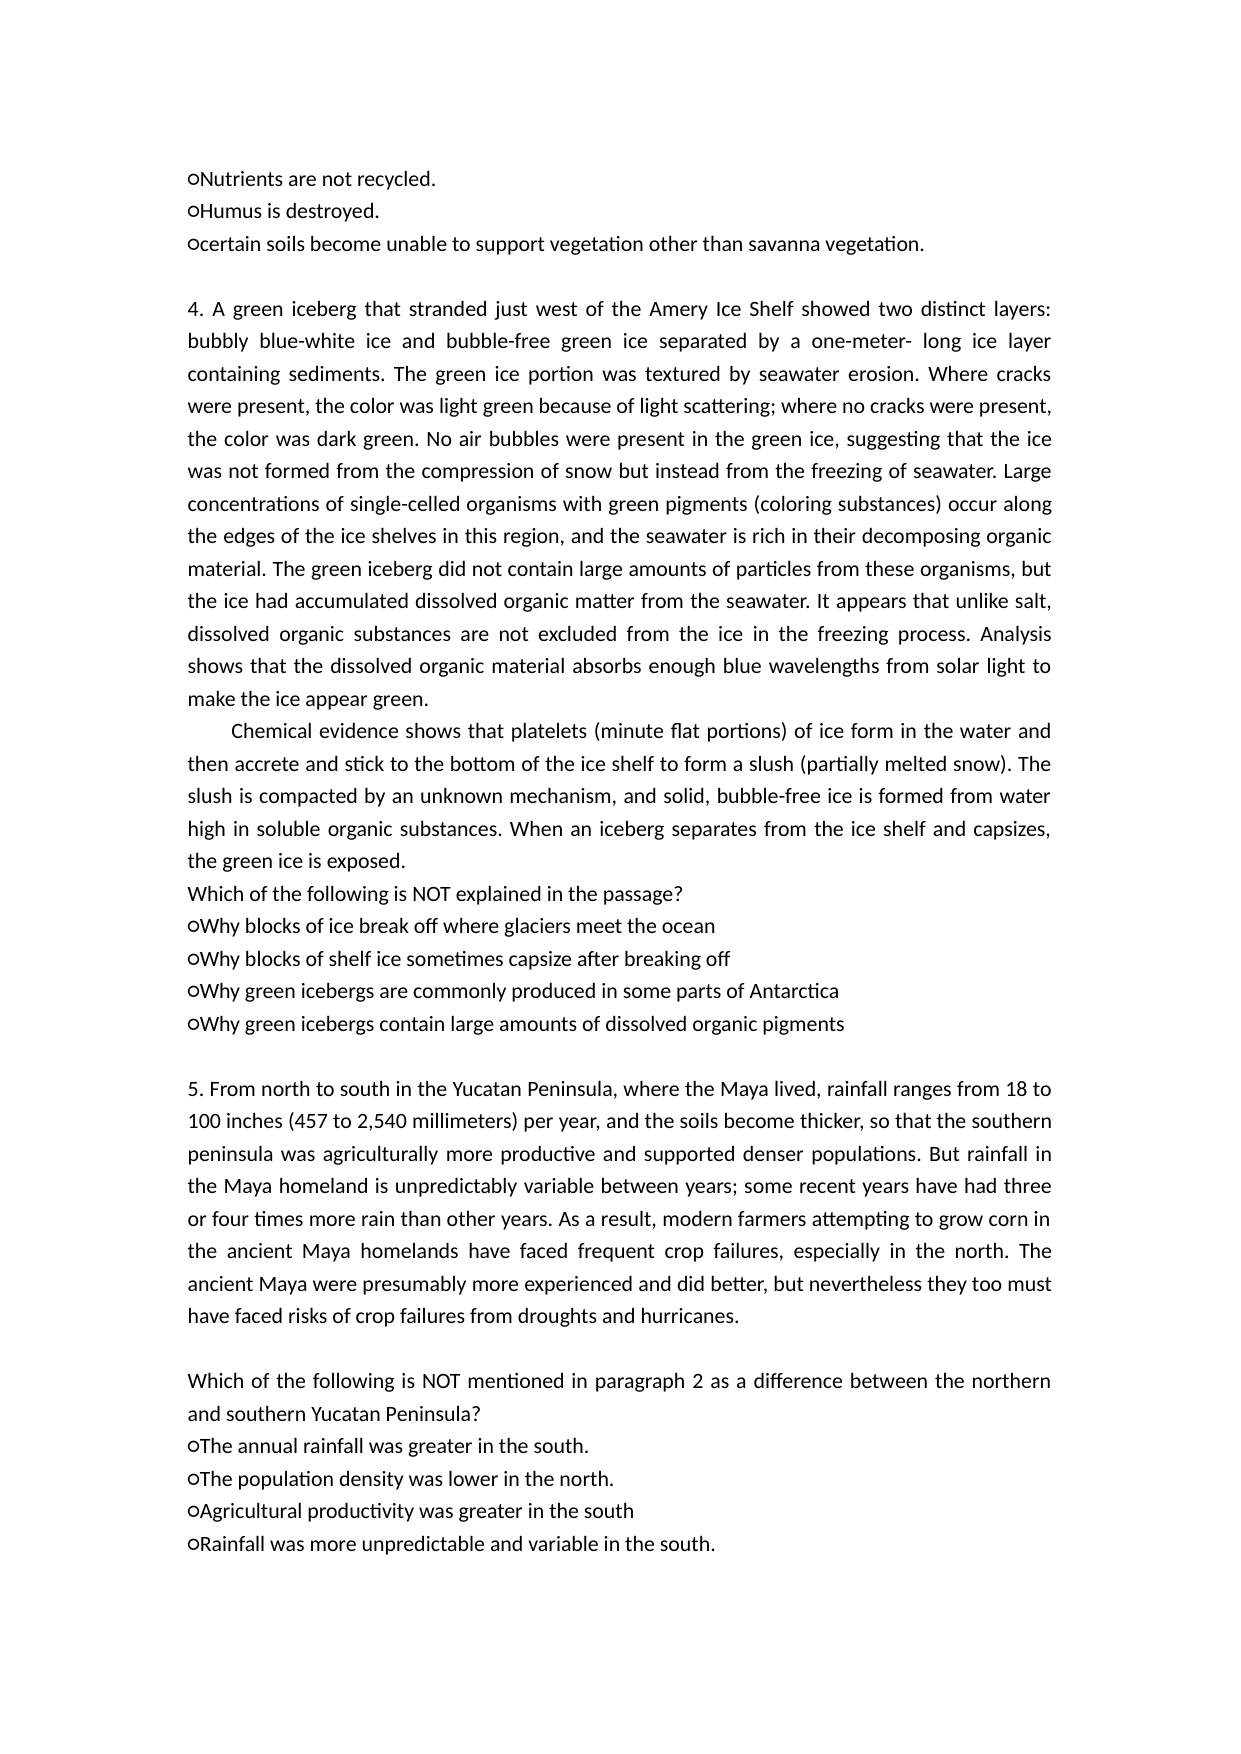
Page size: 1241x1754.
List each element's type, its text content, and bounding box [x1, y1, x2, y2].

text ○Humus is destroyed. [187, 194, 1053, 227]
text 4. A green iceberg that stranded just west of the Amery Ice Shelf showed two distinct layers: bubbly blue-white ice and bubble-free green ice separated by a one-meter- long ice layer containing sediments. The green ice portion was textured by seawater erosion. Where cracks were present, the color was light green because of light scattering; where no cracks were present, the color was dark green. No air bubbles were present in the green ice, suggesting that the ice was not formed from the compression of snow but instead from the freezing of seawater. Large concentrations of single-celled organisms with green pigments (coloring substances) occur along the edges of the ice shelves in this region, and the seawater is rich in their decomposing organic material. The green iceberg did not contain large amounts of particles from these organisms, but the ice had accumulated dissolved organic matter from the seawater. It appears that unlike salt, dissolved organic substances are not excluded from the ice in the freezing process. Analysis shows that the dissolved organic material absorbs enough blue wavelengths from solar light to make the ice appear green. [187, 292, 1053, 714]
text Chemical evidence shows that platelets (minute flat portions) of ice form in the water and then accrete and stick to the bottom of the ice shelf to form a slush (partially melted snow). The slush is compacted by an unknown mechanism, and solid, bubble-free ice is formed from water high in soluble organic substances. When an iceberg separates from the ice shelf and capsizes, the green ice is exposed. [187, 714, 1053, 877]
text ○Agricultural productivity was greater in the south [187, 1494, 1053, 1527]
text ○Why green icebergs contain large amounts of dissolved organic pigments [187, 1007, 1053, 1039]
text Which of the following is NOT explained in the passage? [187, 877, 1053, 909]
text ○Rainfall was more unpredictable and variable in the south. [187, 1527, 1053, 1559]
text ○certain soils become unable to support vegetation other than savanna vegetation. [187, 227, 1053, 259]
text ○Why green icebergs are commonly produced in some parts of Antarctica [187, 974, 1053, 1007]
text ○Nutrients are not recycled. [187, 162, 1053, 194]
text ○The annual rainfall was greater in the south. [187, 1429, 1053, 1462]
text ○Why blocks of ice break off where glaciers meet the ocean [187, 909, 1053, 942]
text Which of the following is NOT mentioned in paragraph 2 as a difference between the northern and southern Yucatan Peninsula? [187, 1364, 1053, 1429]
text 5. From north to south in the Yucatan Peninsula, where the Maya lived, rainfall ranges from 18 to 100 inches (457 to 2,540 millimeters) per year, and the soils become thicker, so that the southern peninsula was agriculturally more productive and supported denser populations. But rainfall in the Maya homeland is unpredictably variable between years; some recent years have had three or four times more rain than other years. As a result, modern farmers attempting to grow corn in the ancient Maya homelands have faced frequent crop failures, especially in the north. The ancient Maya were presumably more experienced and did better, but nevertheless they too must have faced risks of crop failures from droughts and hurricanes. [187, 1072, 1053, 1332]
text ○Why blocks of shelf ice sometimes capsize after breaking off [187, 942, 1053, 974]
text ○The population density was lower in the north. [187, 1462, 1053, 1494]
